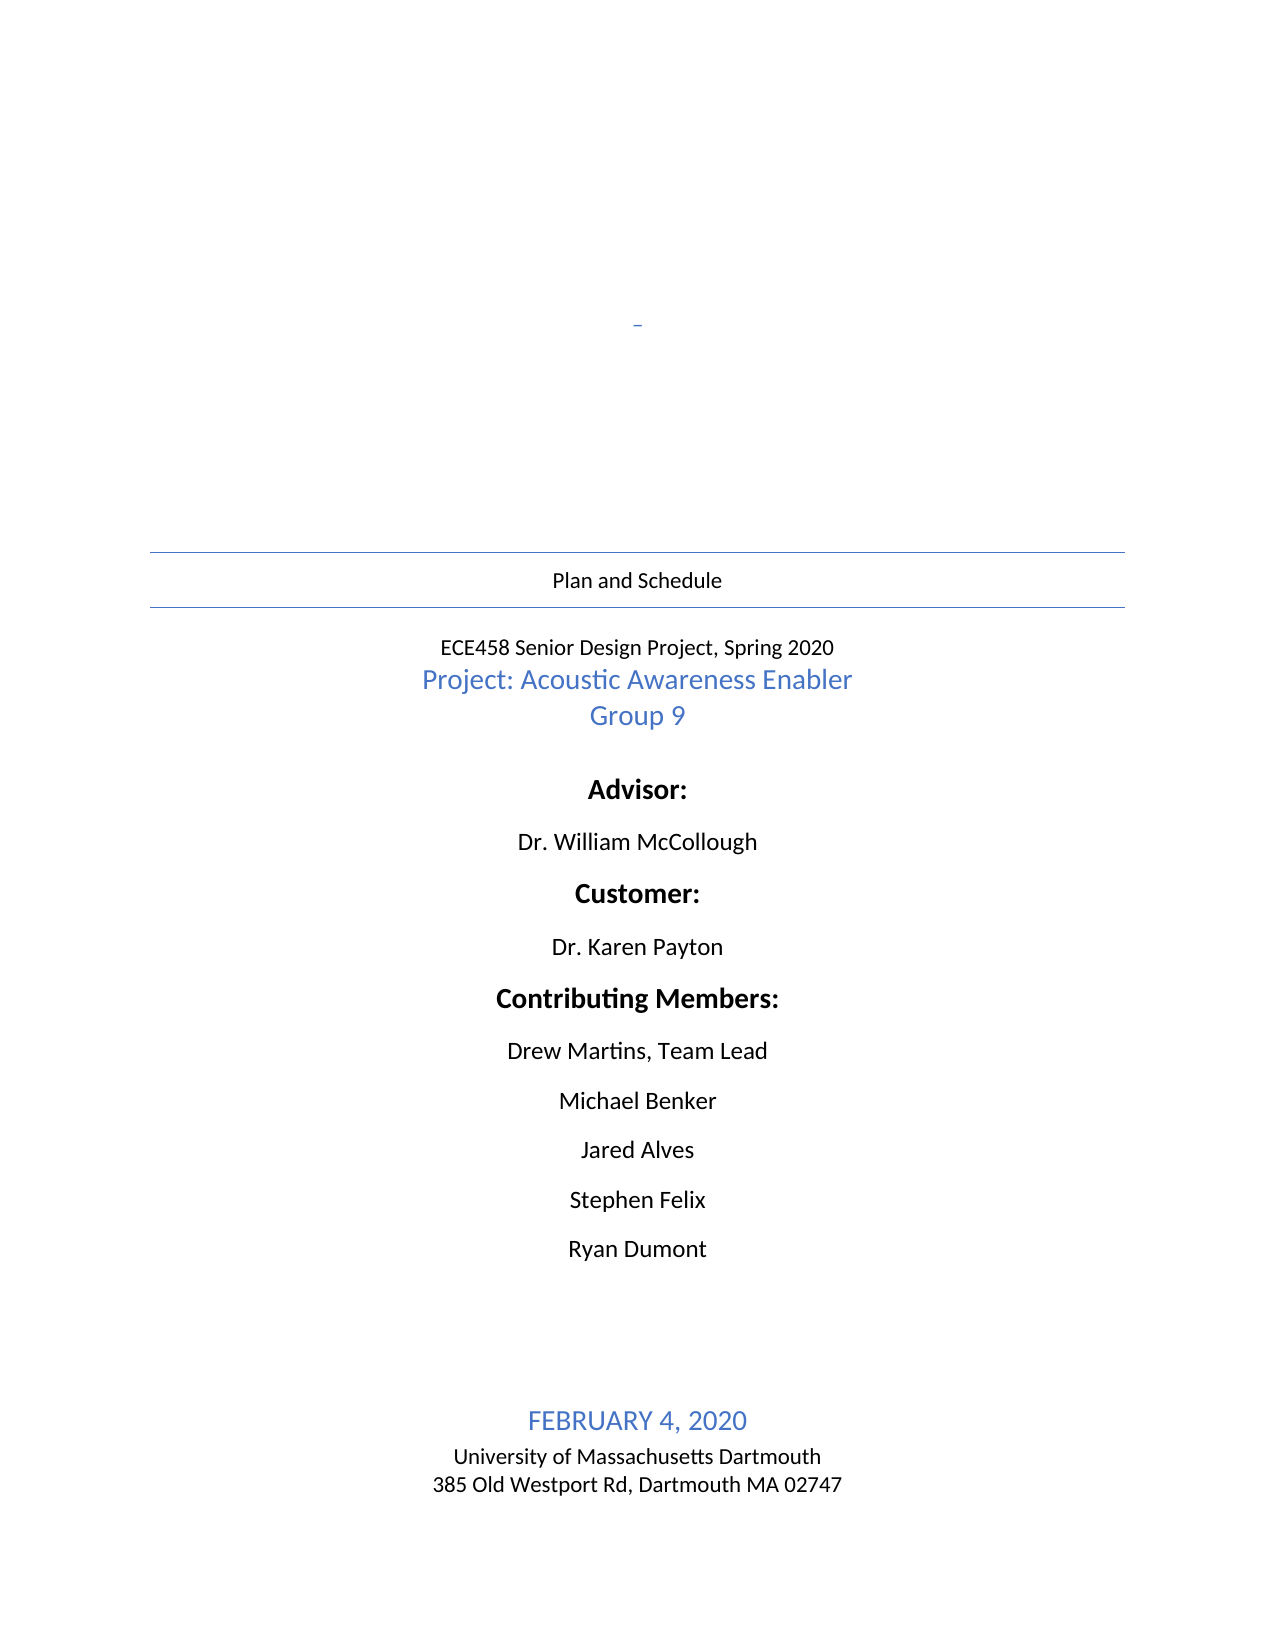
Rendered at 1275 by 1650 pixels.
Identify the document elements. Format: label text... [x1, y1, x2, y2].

text – [150, 310, 1125, 338]
